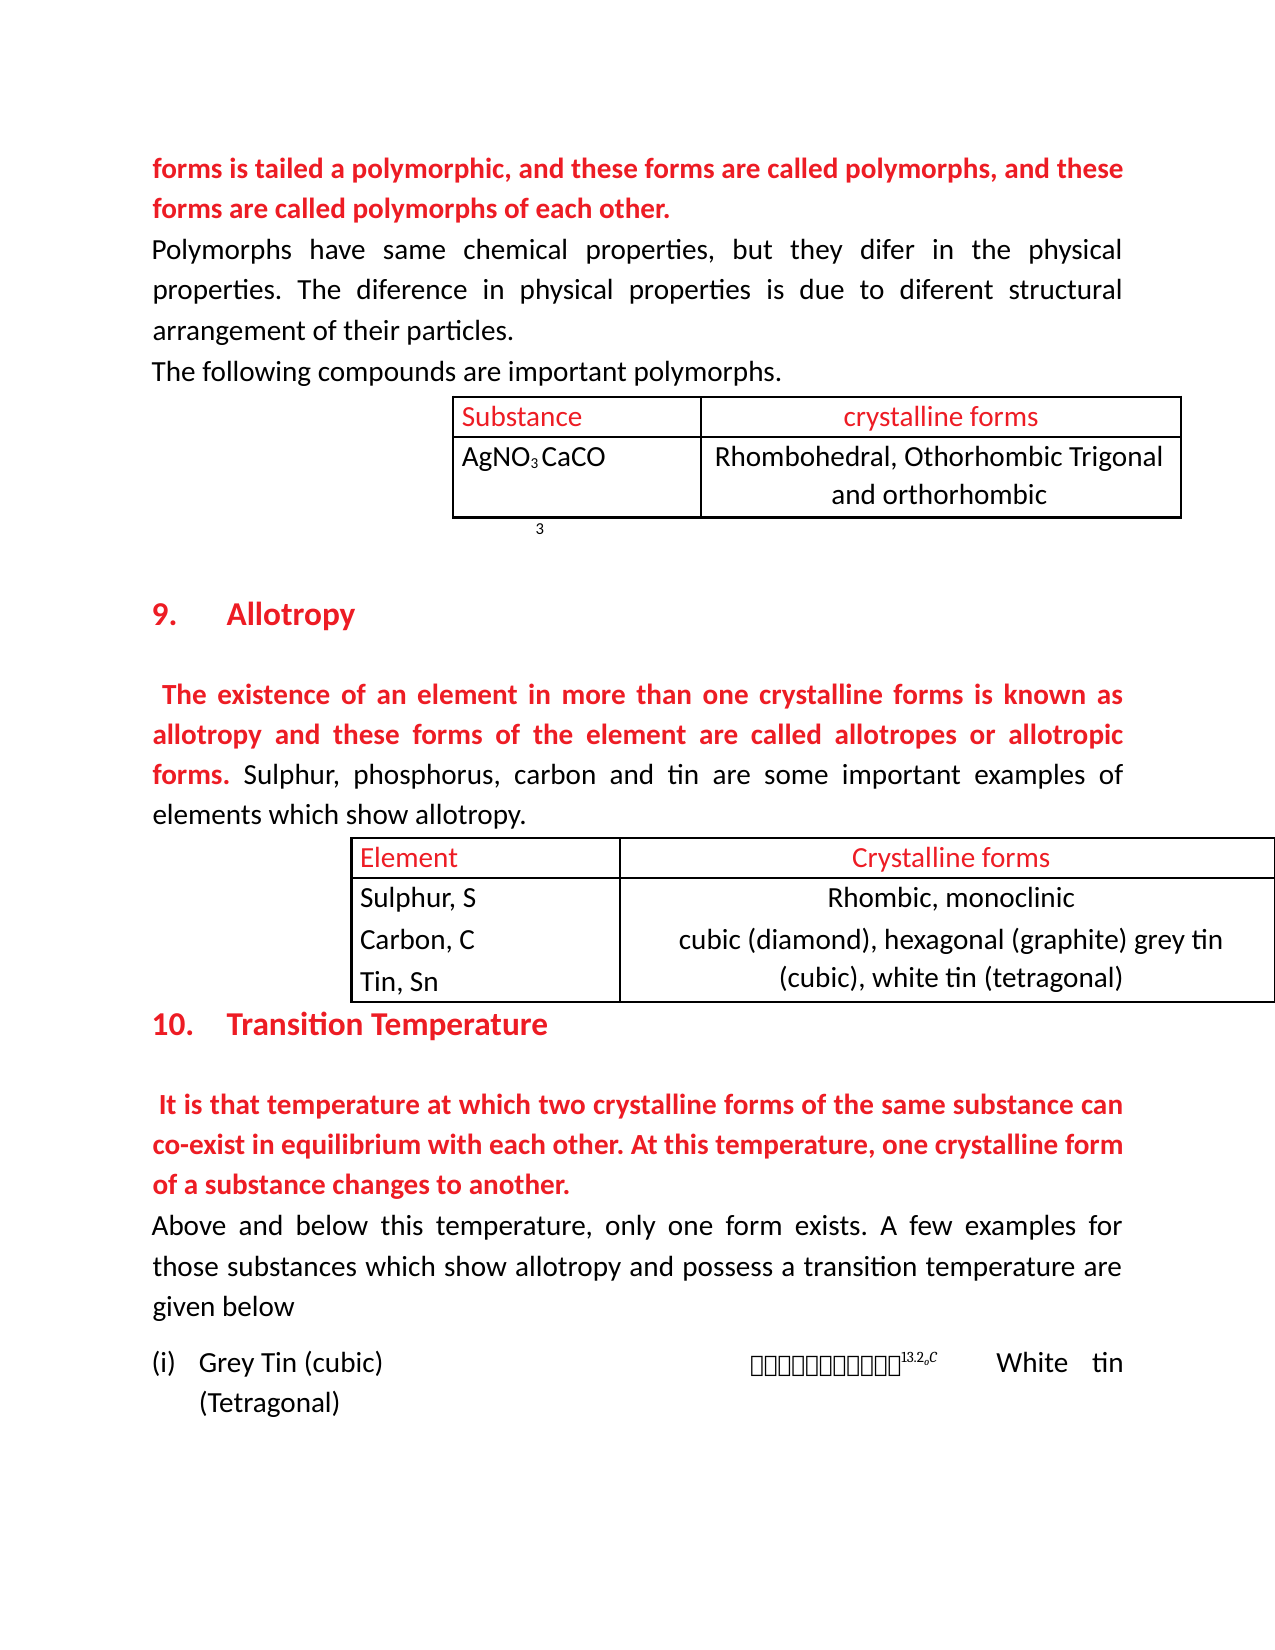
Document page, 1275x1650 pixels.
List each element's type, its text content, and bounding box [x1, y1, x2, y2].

table_header Element [353, 839, 619, 877]
text The existence of an element in more than one crystalline forms is known as allotropy and these forms of the element are called allotropes or allotropic forms. Sulphur, phosphorus, carbon and tin are some important examples of elements which show allotropy. [151, 676, 1124, 831]
table_cell Rhombohedral, Othorhombic Trigonal and orthorhombic [702, 438, 1180, 516]
table_cell Rhombic, monoclinic cubic (diamond), hexagonal (graphite) grey tin (cubic), white tin (tetragonal) [621, 879, 1274, 1001]
list Transition Temperature [151, 1003, 1050, 1044]
text It is that temperature at which two crystalline forms of the same substance can co-exist in equilibrium with each other. At this temperature, one crystalline form of a substance changes to another. [151, 1086, 1124, 1202]
list Allotropy [151, 593, 1050, 633]
table_cell Sulphur, S Carbon, C Tin, Sn [353, 879, 619, 1001]
table_header Crystalline forms [621, 839, 1274, 877]
text 3 [535, 519, 1125, 539]
table_header Substance [454, 398, 700, 436]
text The following compounds are important polymorphs. [151, 353, 1123, 389]
text Above and below this temperature, only one form exists. A few examples for those substances which show allotropy and possess a transition temperature are given below [151, 1207, 1123, 1323]
list Grey Tin (cubic) ฀฀฀฀฀฀฀฀฀฀13.2oC White tin (Tetragonal) [151, 1344, 1123, 1420]
text Polymorphs have same chemical properties, but they difer in the physical properties. The diference in physical properties is due to diferent structural arrangement of their particles. [151, 231, 1123, 347]
table_cell AgNO3 CaCO [454, 438, 700, 516]
table_header crystalline forms [702, 398, 1180, 436]
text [151, 150, 1124, 226]
